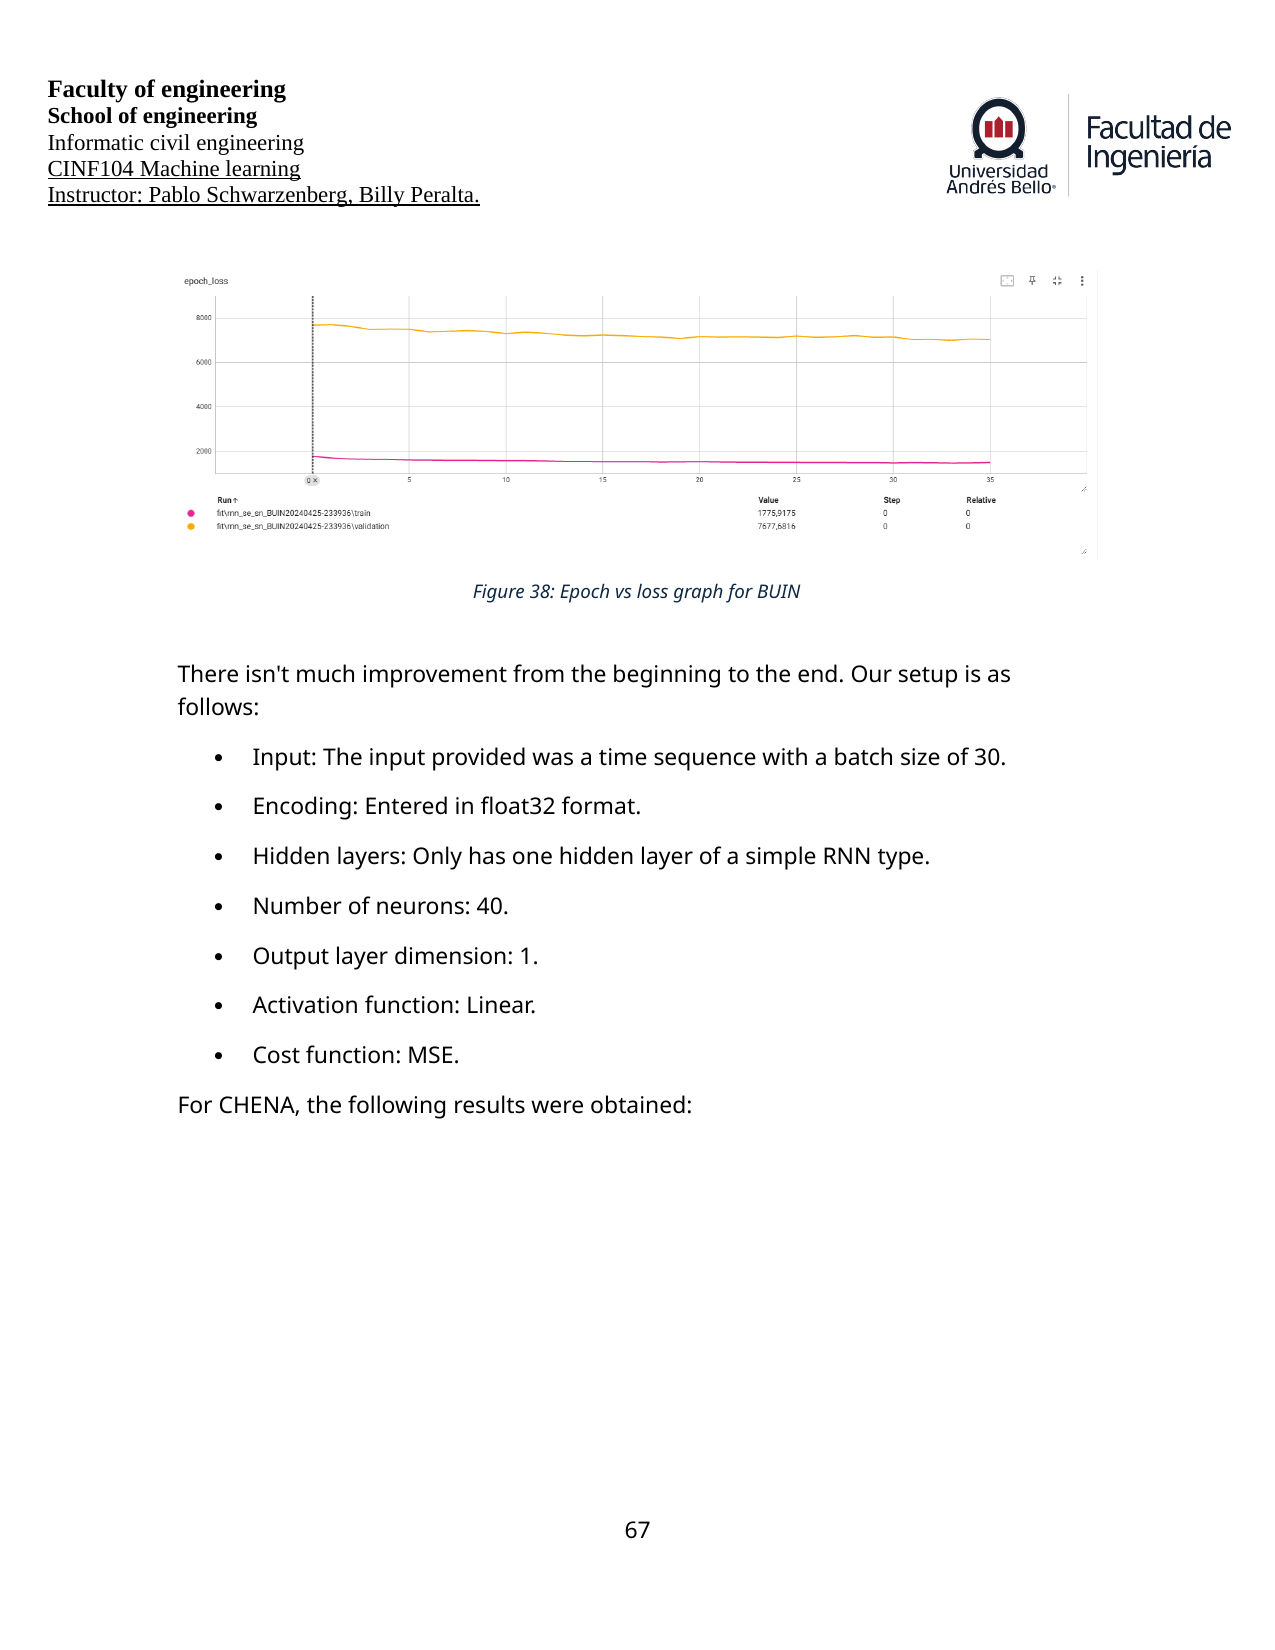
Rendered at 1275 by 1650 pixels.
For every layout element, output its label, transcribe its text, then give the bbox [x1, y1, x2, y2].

list Input: The input provided was a time sequence with a batch size of 30. [215, 740, 1098, 772]
list Hidden layers: Only has one hidden layer of a simple RNN type. [215, 840, 1098, 871]
picture [940, 75, 1239, 210]
picture [177, 270, 1098, 560]
list Cost function: MSE. [215, 1039, 1098, 1070]
text For CHENA, the following results were obtained: [177, 1089, 1098, 1120]
text There isn't much improvement from the beginning to the end. Our setup is as follows: [177, 624, 1098, 722]
list Encoding: Entered in float32 format. [215, 790, 1098, 821]
list Activation function: Linear. [215, 989, 1098, 1021]
list Number of neurons: 40. [215, 890, 1098, 921]
list Output layer dimension: 1. [215, 939, 1098, 971]
text Figure 38: Epoch vs loss graph for BUIN [177, 578, 1098, 603]
